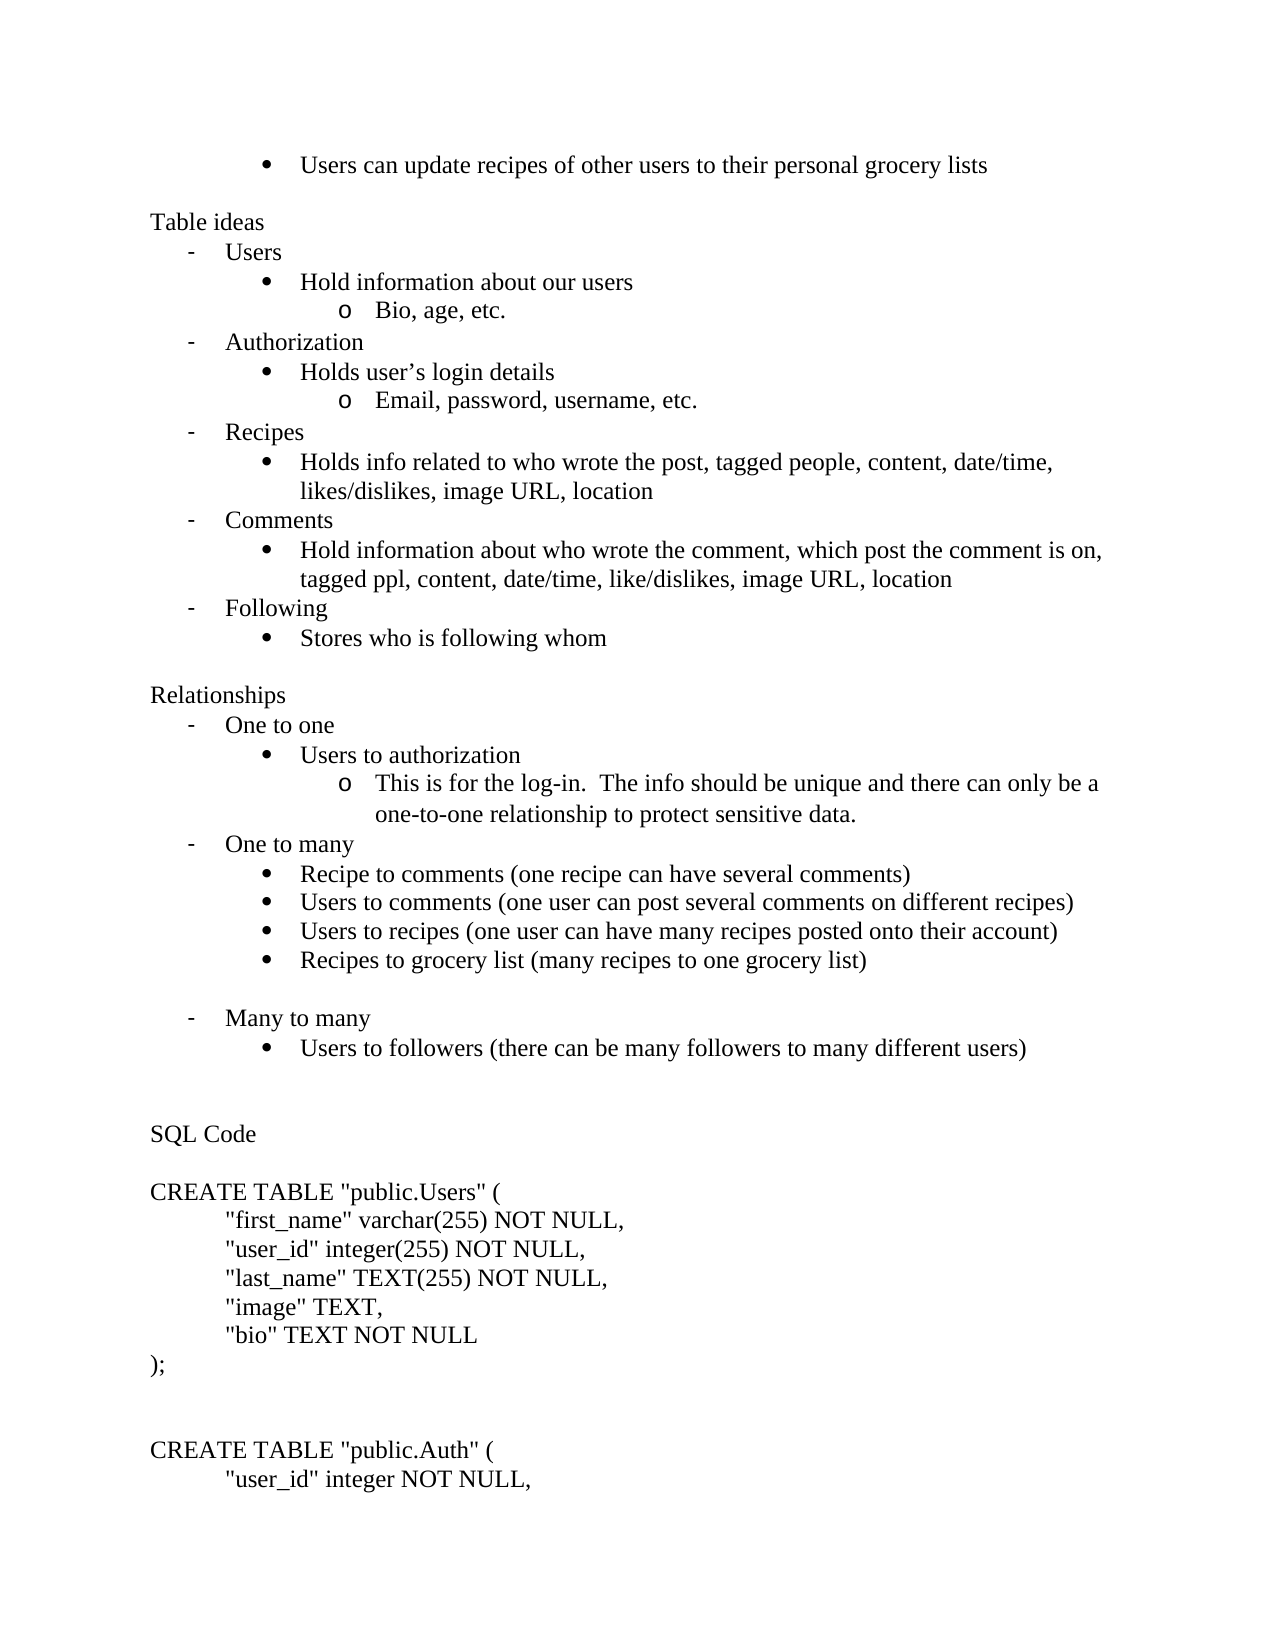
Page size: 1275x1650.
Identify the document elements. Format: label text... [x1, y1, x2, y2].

list Following [187, 592, 1125, 623]
list Hold information about our users [262, 267, 1125, 296]
list One to many [187, 828, 1125, 859]
text Relationships [150, 681, 1125, 709]
text "image" TEXT, [150, 1292, 1125, 1320]
list Stores who is following whom [262, 623, 1125, 652]
text "user_id" integer(255) NOT NULL, [150, 1234, 1125, 1263]
text SQL Code [150, 1119, 1125, 1148]
list Users [187, 236, 1125, 267]
list Recipes [187, 416, 1125, 447]
list Users can update recipes of other users to their personal grocery lists [262, 150, 1125, 179]
text "first_name" varchar(255) NOT NULL, [150, 1205, 1125, 1234]
list Bio, age, etc. [337, 296, 1125, 326]
list Comments [187, 504, 1125, 535]
list Recipes to grocery list (many recipes to one grocery list) [262, 945, 1125, 974]
text "last_name" TEXT(255) NOT NULL, [150, 1263, 1125, 1292]
text "bio" TEXT NOT NULL [150, 1320, 1125, 1349]
list Holds user’s login details [262, 357, 1125, 386]
list Users to authorization [262, 740, 1125, 768]
list One to one [187, 709, 1125, 740]
text ); [150, 1349, 1125, 1378]
text "user_id" integer NOT NULL, [150, 1464, 1125, 1493]
list Many to many [187, 1002, 1125, 1033]
text Table ideas [150, 207, 1125, 236]
list Users to followers (there can be many followers to many different users) [262, 1033, 1125, 1062]
list Recipe to comments (one recipe can have several comments) [262, 859, 1125, 887]
list Hold information about who wrote the comment, which post the comment is on, tagged ppl, content, date/time, like/dislikes, image URL, location [262, 535, 1125, 592]
list Users to recipes (one user can have many recipes posted onto their account) [262, 916, 1125, 945]
text CREATE TABLE "public.Users" ( [150, 1177, 1125, 1205]
list This is for the log-in. The info should be unique and there can only be a one-to-one relationship to protect sensitive data. [337, 768, 1125, 828]
list Users to comments (one user can post several comments on different recipes) [262, 887, 1125, 916]
list Holds info related to who wrote the post, tagged people, content, date/time, likes/dislikes, image URL, location [262, 447, 1125, 504]
list Authorization [187, 326, 1125, 357]
text CREATE TABLE "public.Auth" ( [150, 1435, 1125, 1464]
list Email, password, username, etc. [337, 386, 1125, 416]
